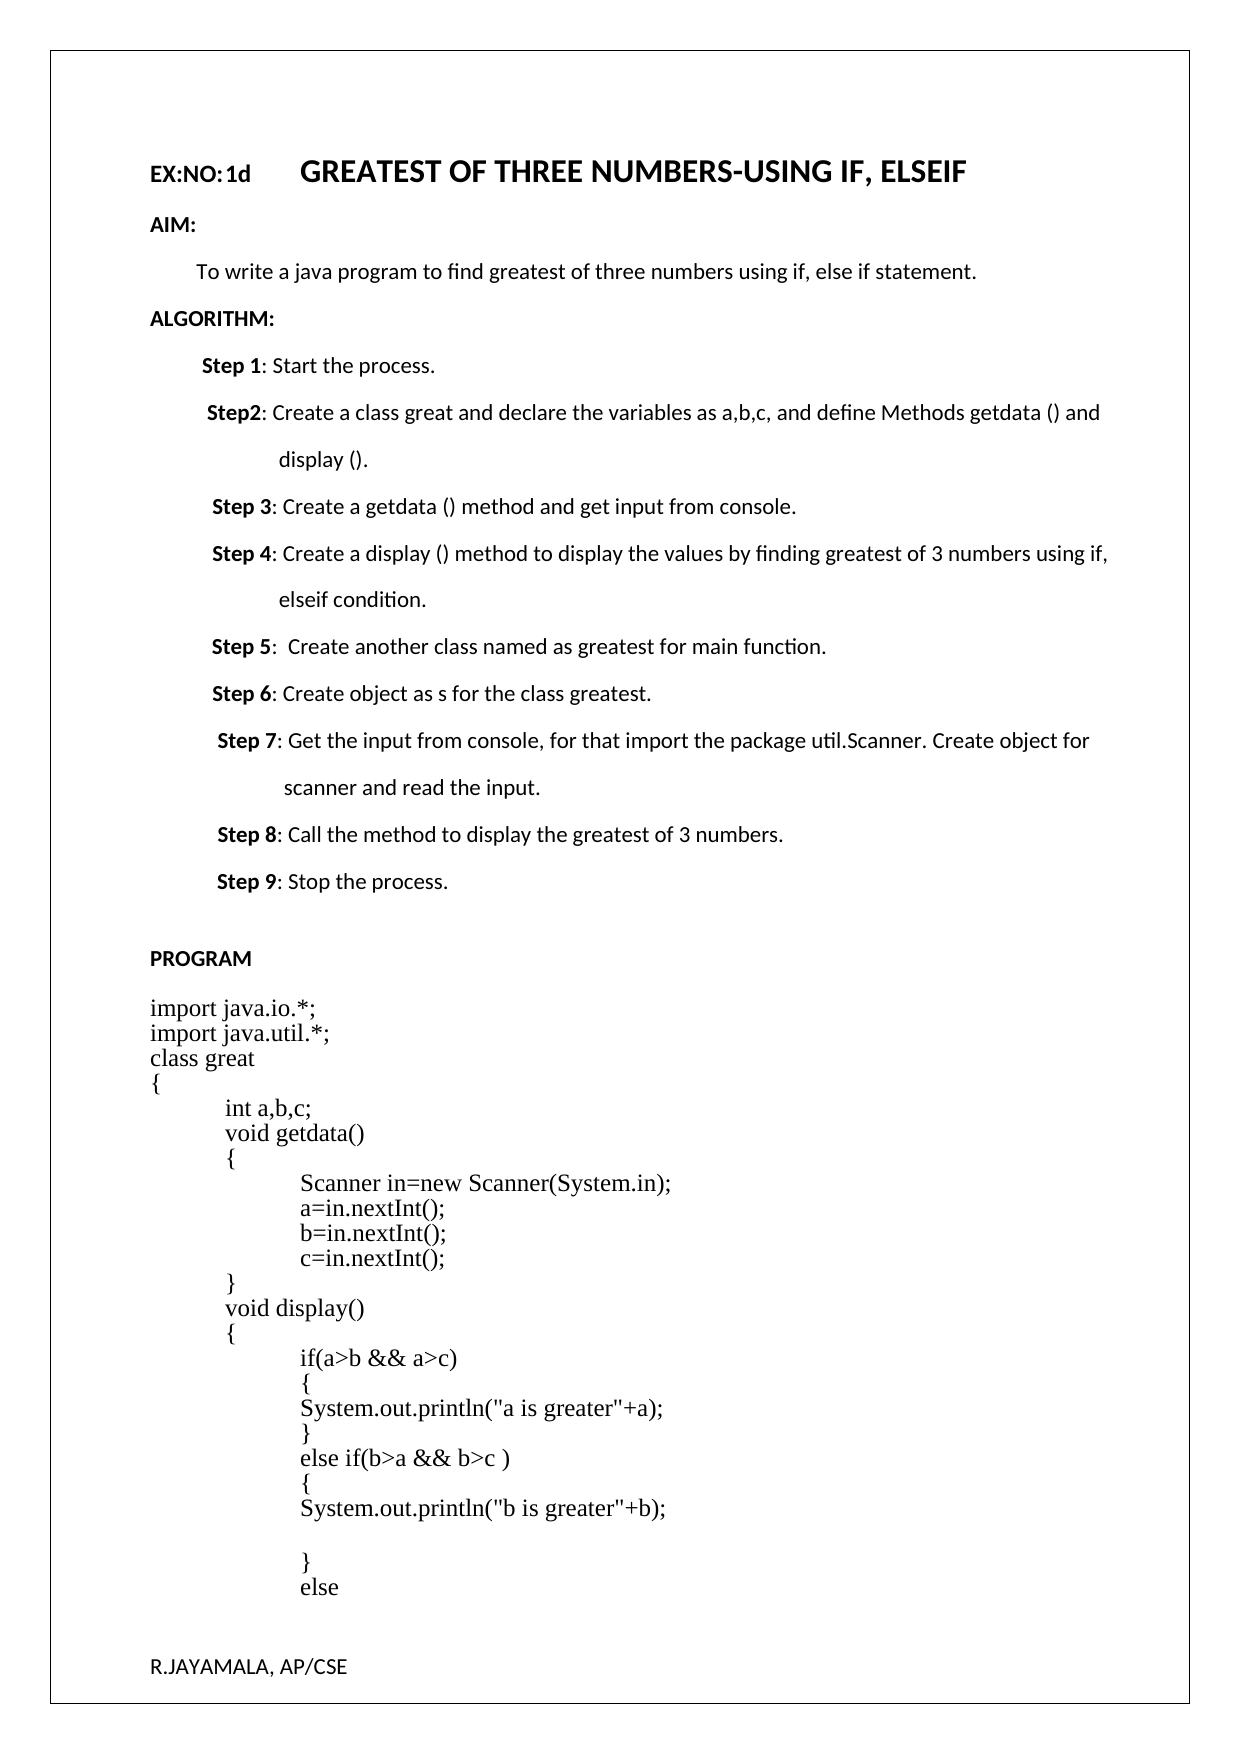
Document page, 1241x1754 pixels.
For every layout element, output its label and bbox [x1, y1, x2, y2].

table_cell [139, 150, 1139, 1601]
